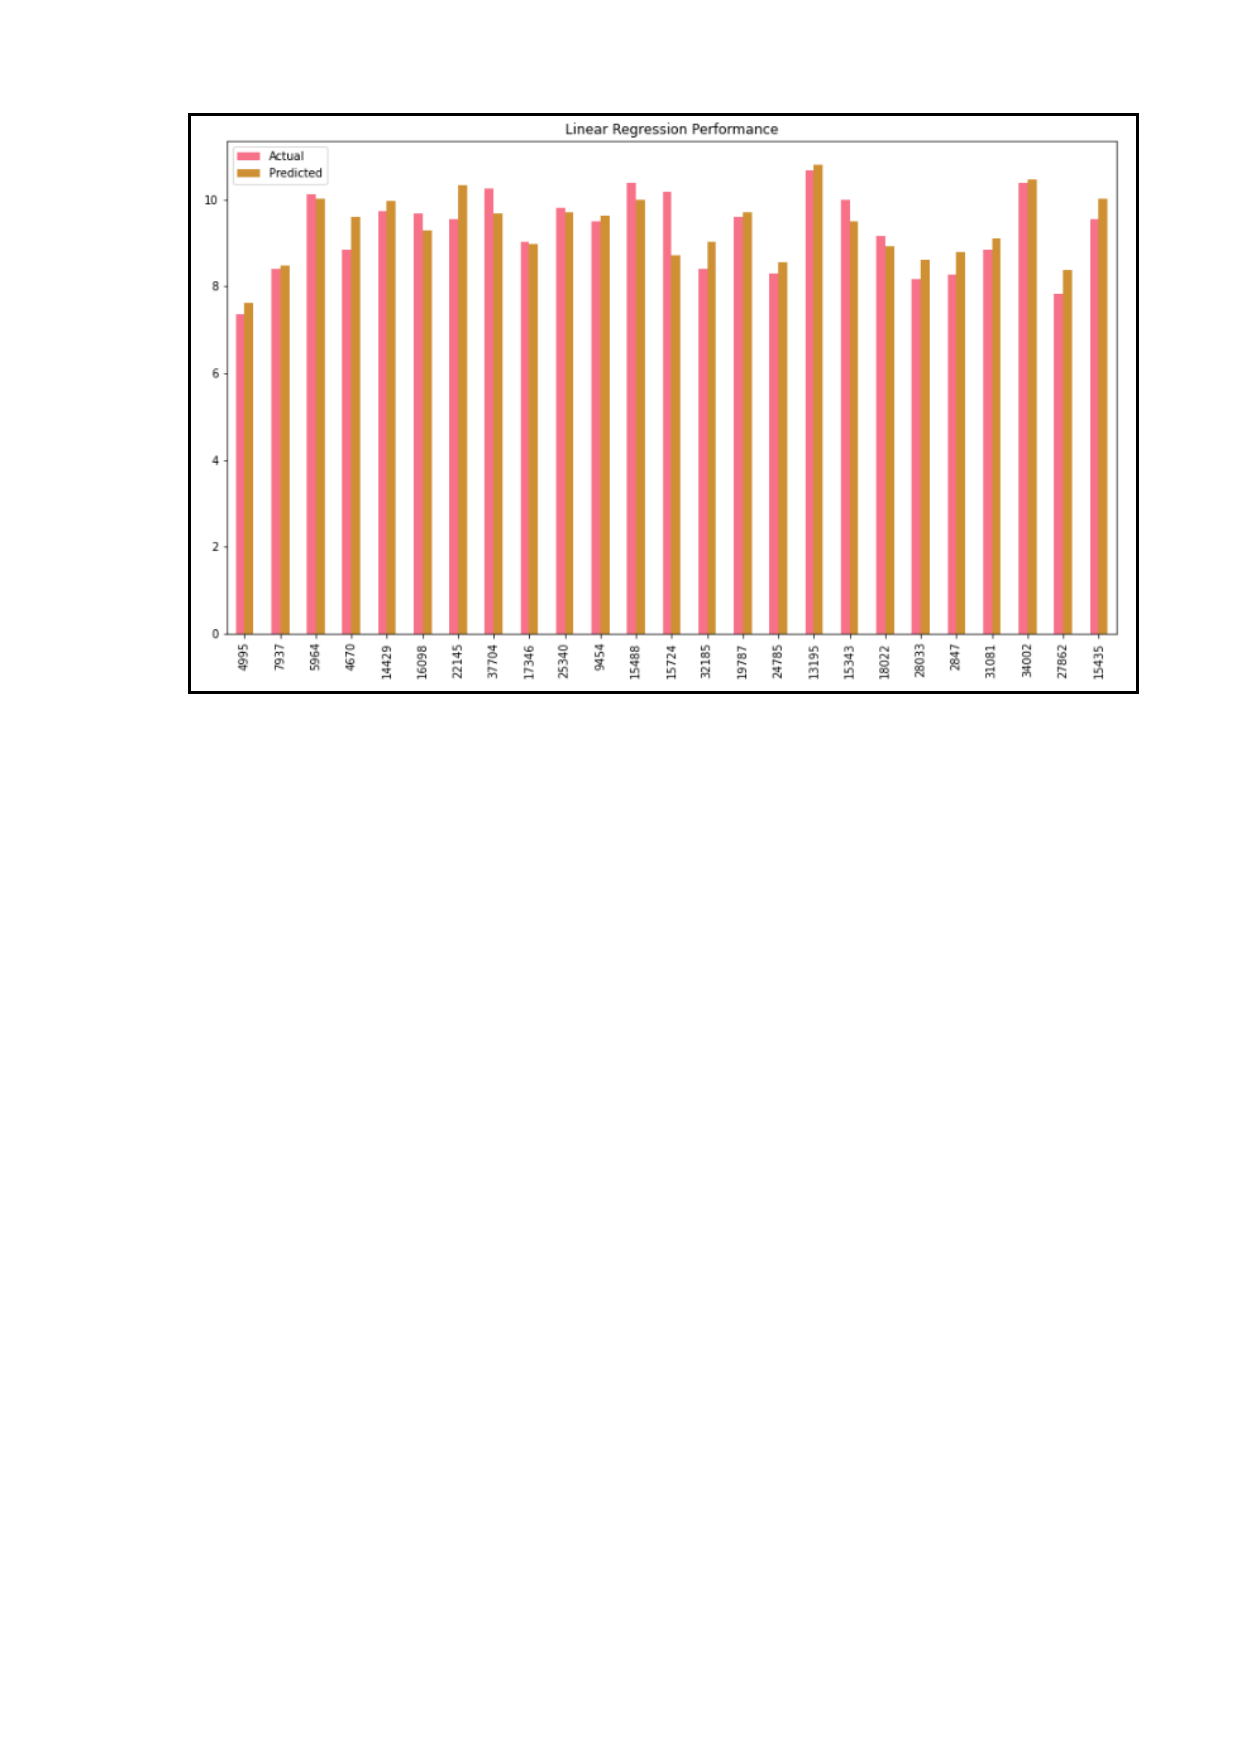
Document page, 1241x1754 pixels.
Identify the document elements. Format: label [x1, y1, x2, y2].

picture [191, 116, 1136, 691]
